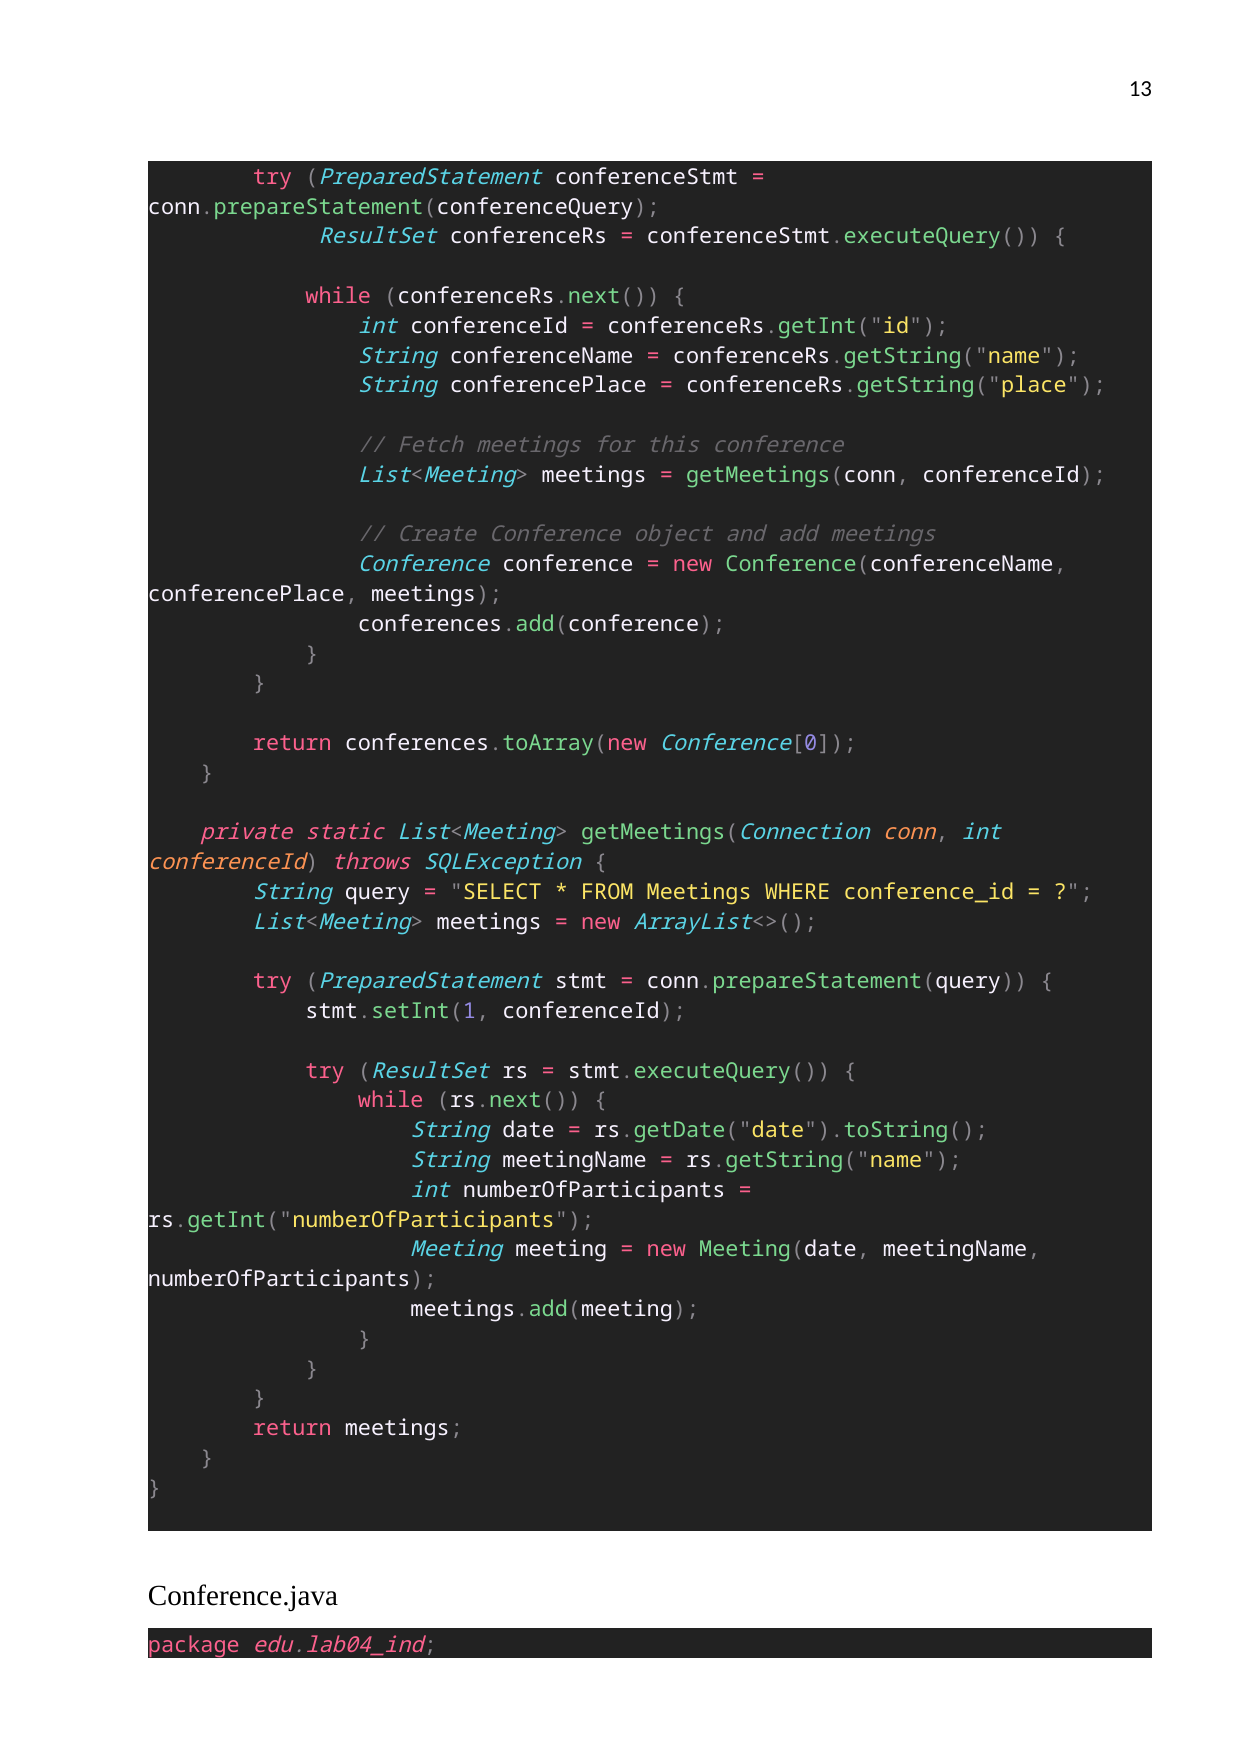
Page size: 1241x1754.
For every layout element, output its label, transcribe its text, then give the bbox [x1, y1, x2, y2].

text Conference conference = new Conference(conferenceName, conferencePlace, meetings); [148, 548, 1152, 608]
text } [148, 757, 1152, 787]
text } [148, 667, 1152, 697]
text private static List<Meeting> getMeetings(Connection conn, int conferenceId) throws SQLException { [148, 816, 1152, 876]
text } [148, 1472, 1152, 1502]
text int conferenceId = conferenceRs.getInt("id"); [148, 310, 1152, 340]
text conferences.add(conference); [148, 608, 1152, 638]
text package edu.lab04_ind; [148, 1628, 1152, 1658]
text while (rs.next()) { [148, 1084, 1152, 1114]
text ResultSet conferenceRs = conferenceStmt.executeQuery()) { [148, 221, 1152, 250]
text } [148, 638, 1152, 667]
text String meetingName = rs.getString("name"); [148, 1144, 1152, 1174]
text try (PreparedStatement stmt = conn.prepareStatement(query)) { [148, 965, 1152, 995]
text int numberOfParticipants = rs.getInt("numberOfParticipants"); [148, 1174, 1152, 1233]
text } [148, 1353, 1152, 1382]
text stmt.setInt(1, conferenceId); [148, 995, 1152, 1025]
text List<Meeting> meetings = getMeetings(conn, conferenceId); [148, 459, 1152, 489]
text try (PreparedStatement conferenceStmt = conn.prepareStatement(conferenceQuery); [148, 161, 1152, 221]
text String conferenceName = conferenceRs.getString("name"); [148, 340, 1152, 369]
text return conferences.toArray(new Conference[0]); [148, 727, 1152, 757]
text } [148, 1323, 1152, 1353]
text List<Meeting> meetings = new ArrayList<>(); [148, 906, 1152, 936]
text while (conferenceRs.next()) { [148, 280, 1152, 310]
text return meetings; [148, 1412, 1152, 1442]
text Meeting meeting = new Meeting(date, meetingName, numberOfParticipants); [148, 1233, 1152, 1293]
text // Create Conference object and add meetings [148, 518, 1152, 548]
text String conferencePlace = conferenceRs.getString("place"); [148, 369, 1152, 399]
text meetings.add(meeting); [148, 1293, 1152, 1323]
text try (ResultSet rs = stmt.executeQuery()) { [148, 1055, 1152, 1084]
text String date = rs.getDate("date").toString(); [148, 1114, 1152, 1144]
text } [148, 1382, 1152, 1412]
text // Fetch meetings for this conference [148, 429, 1152, 459]
text } [148, 1442, 1152, 1472]
text String query = "SELECT * FROM Meetings WHERE conference_id = ?"; [148, 876, 1152, 906]
subtitle Conference.java [148, 1578, 1152, 1612]
